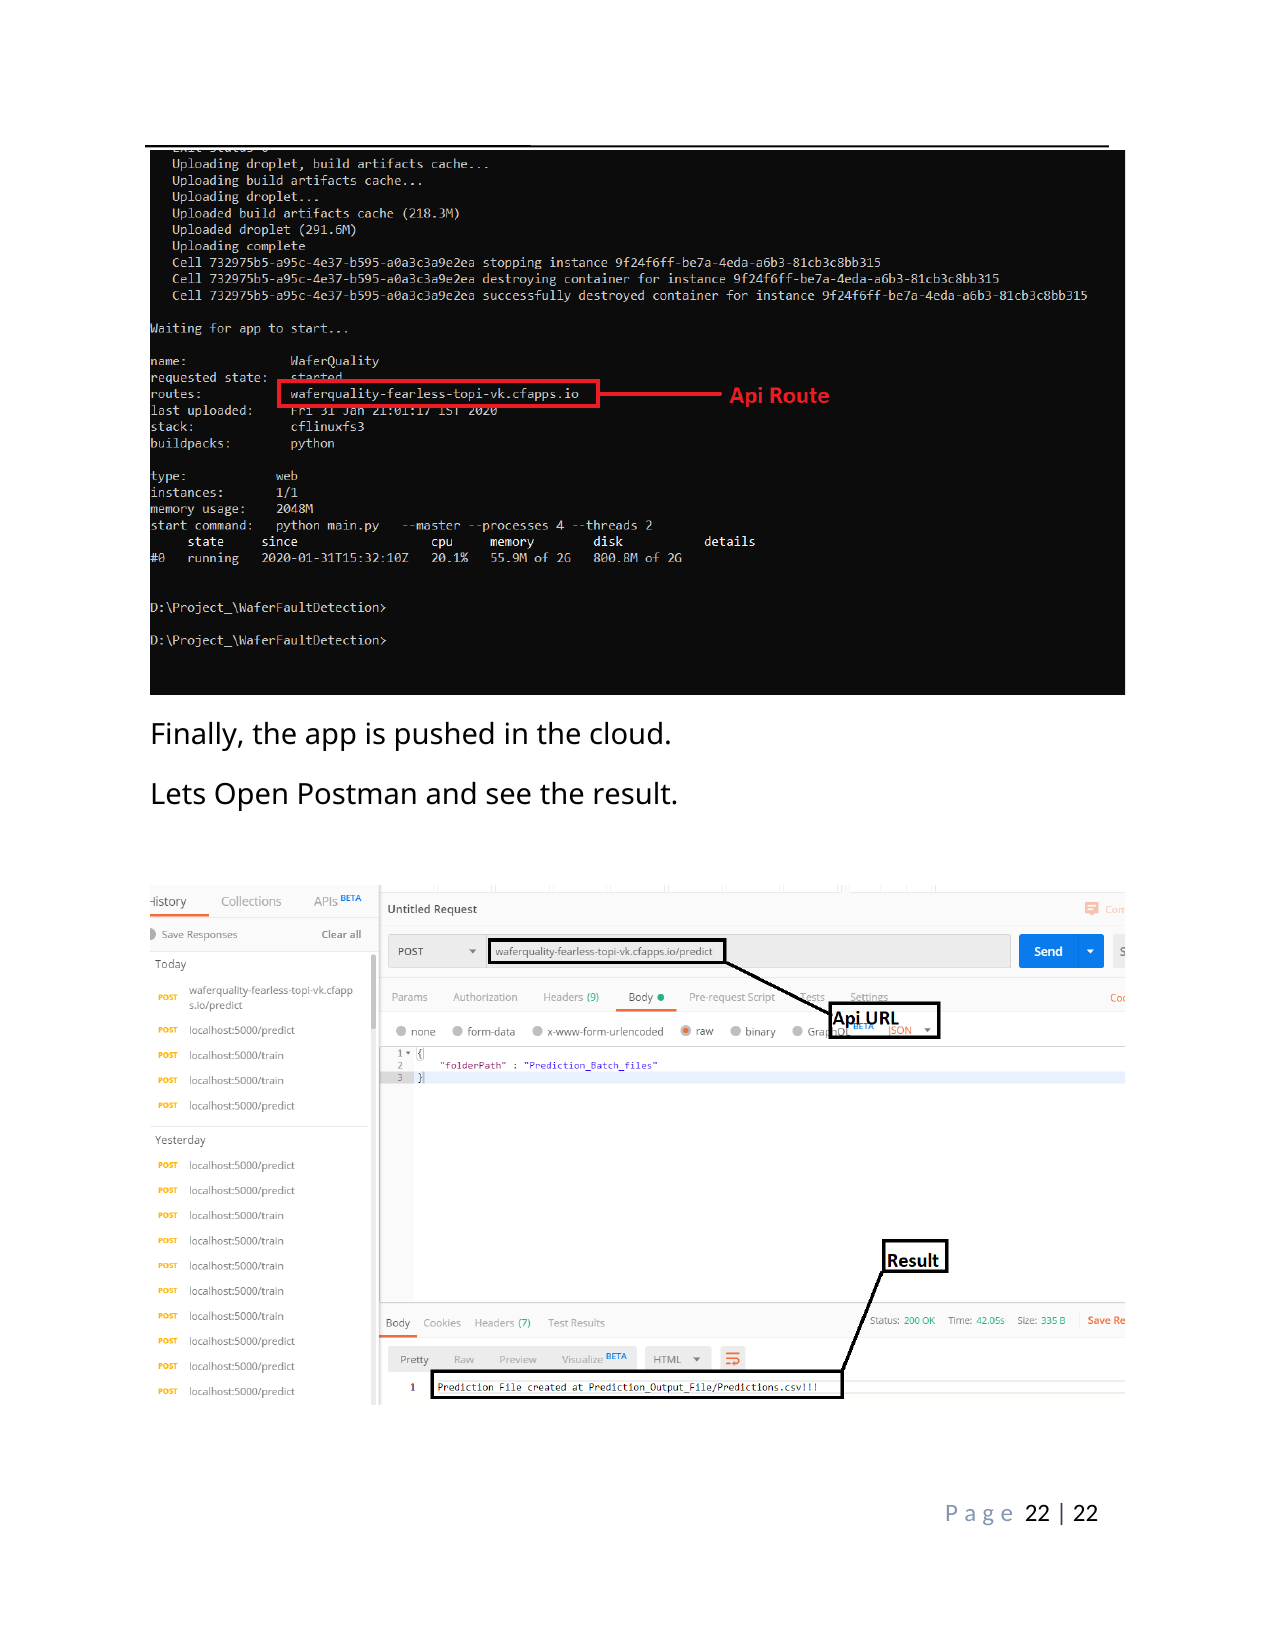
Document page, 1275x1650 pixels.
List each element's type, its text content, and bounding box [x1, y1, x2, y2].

text Finally, the app is pushed in the cloud. [150, 714, 1125, 753]
picture [150, 150, 1125, 695]
text Lets Open Postman and see the result. [150, 773, 1125, 813]
picture [150, 885, 1125, 1405]
